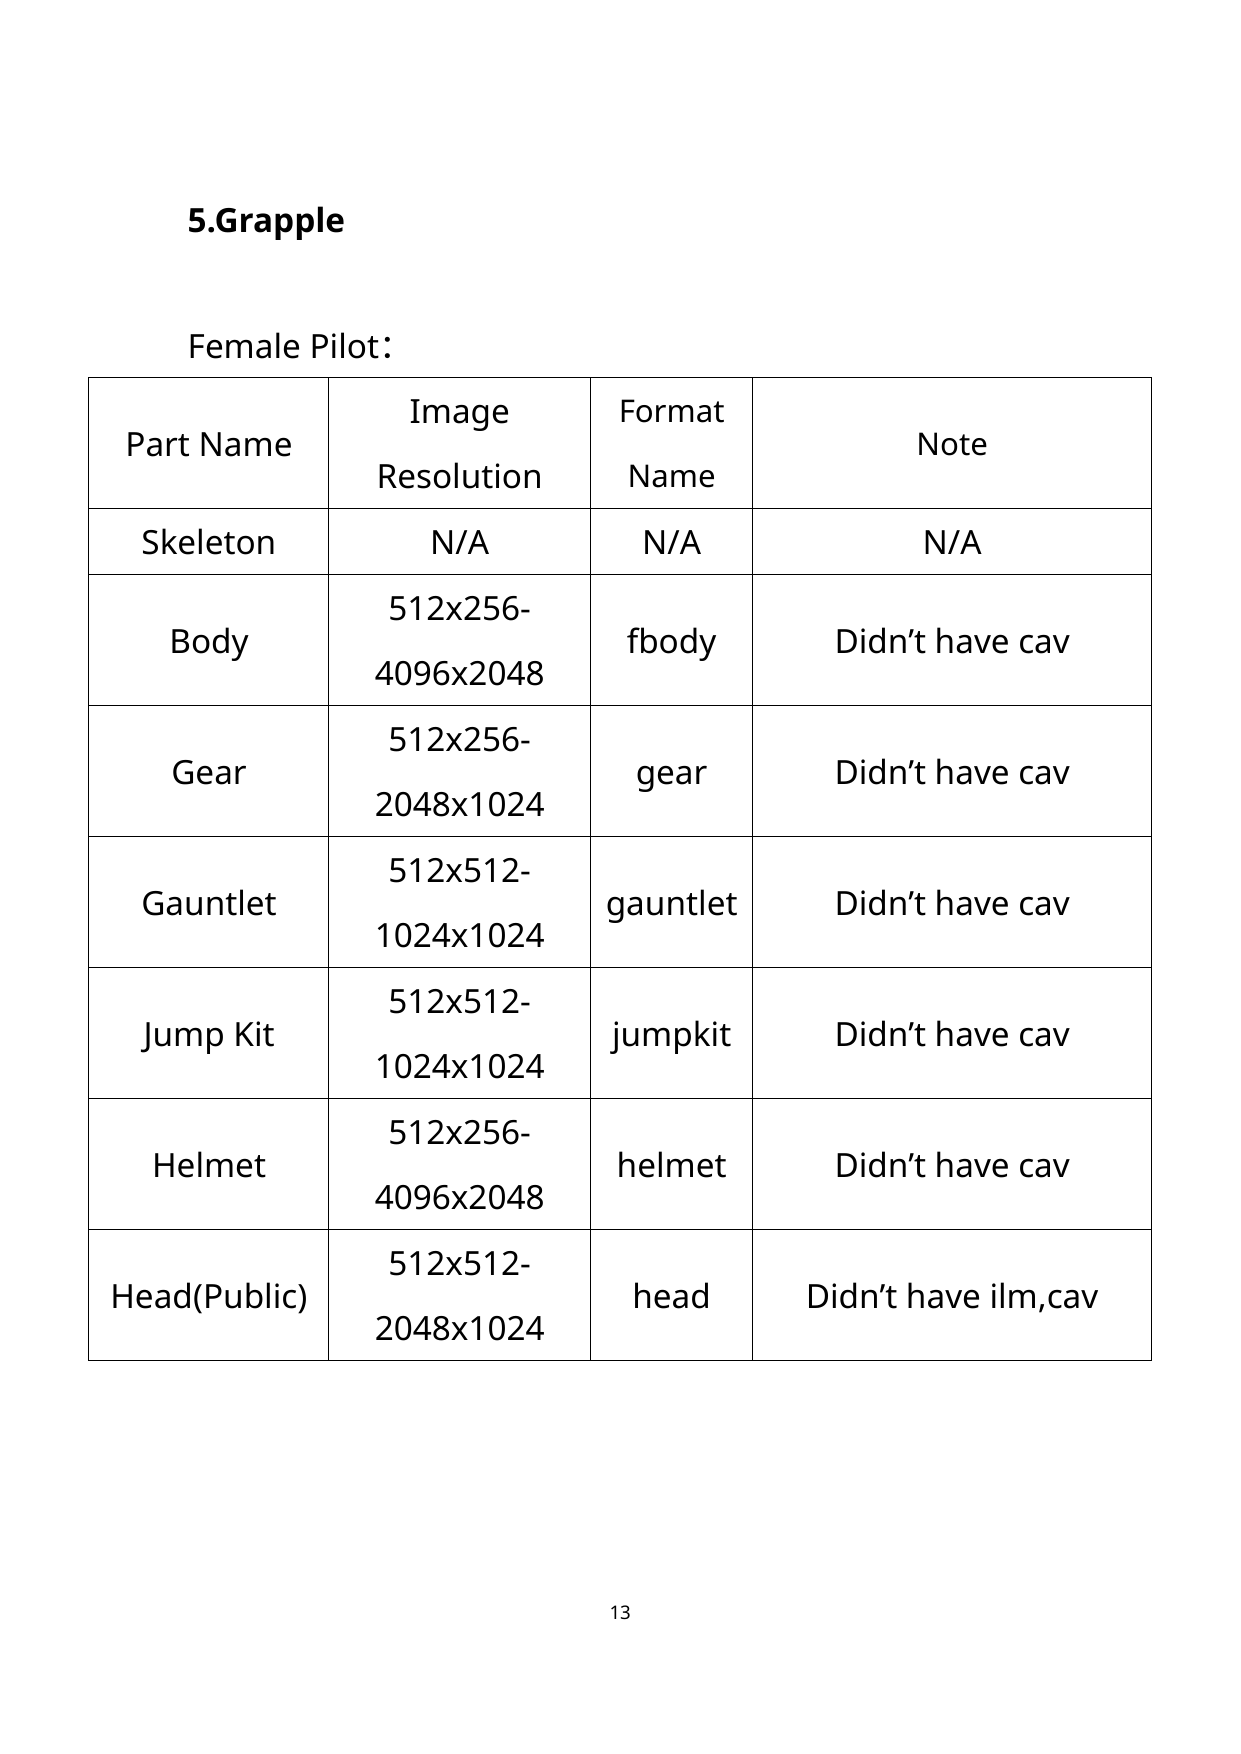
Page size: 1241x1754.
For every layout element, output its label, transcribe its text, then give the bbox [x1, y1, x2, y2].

table_cell fbody [591, 575, 752, 705]
table_cell helmet [591, 1099, 752, 1229]
table_cell gear [591, 706, 752, 836]
table_cell jumpkit [591, 968, 752, 1098]
table_cell Didn’t have cav [753, 706, 1151, 836]
table_cell N/A [591, 509, 752, 574]
table_cell 512x512-2048x1024 [329, 1230, 590, 1360]
table_cell head [591, 1230, 752, 1360]
table_cell Didn’t have cav [753, 837, 1151, 967]
text Female Pilot： [187, 312, 1053, 377]
table_cell Helmet [89, 1099, 328, 1229]
table_cell Body [89, 575, 328, 705]
table_cell Jump Kit [89, 968, 328, 1098]
table_header Image Resolution [329, 378, 590, 508]
table_header Part Name [89, 378, 328, 508]
table_cell Didn’t have cav [753, 575, 1151, 705]
table_cell 512x256- 2048x1024 [329, 706, 590, 836]
table_cell Gauntlet [89, 837, 328, 967]
table_cell N/A [753, 509, 1151, 574]
table_cell 512x256-4096x2048 [329, 575, 590, 705]
subtitle 5.Grapple [187, 187, 1053, 252]
table_cell 512x512- 1024x1024 [329, 968, 590, 1098]
table_cell gauntlet [591, 837, 752, 967]
table_cell Didn’t have cav [753, 1099, 1151, 1229]
table_cell Didn’t have ilm,cav [753, 1230, 1151, 1360]
table_cell Skeleton [89, 509, 328, 574]
table_cell 512x256-4096x2048 [329, 1099, 590, 1229]
table_cell Head(Public) [89, 1230, 328, 1360]
table_cell Gear [89, 706, 328, 836]
table_cell N/A [329, 509, 590, 574]
table_header Format Name [591, 378, 752, 508]
table_cell Didn’t have cav [753, 968, 1151, 1098]
table_cell 512x512- 1024x1024 [329, 837, 590, 967]
table_header Note [753, 378, 1151, 508]
